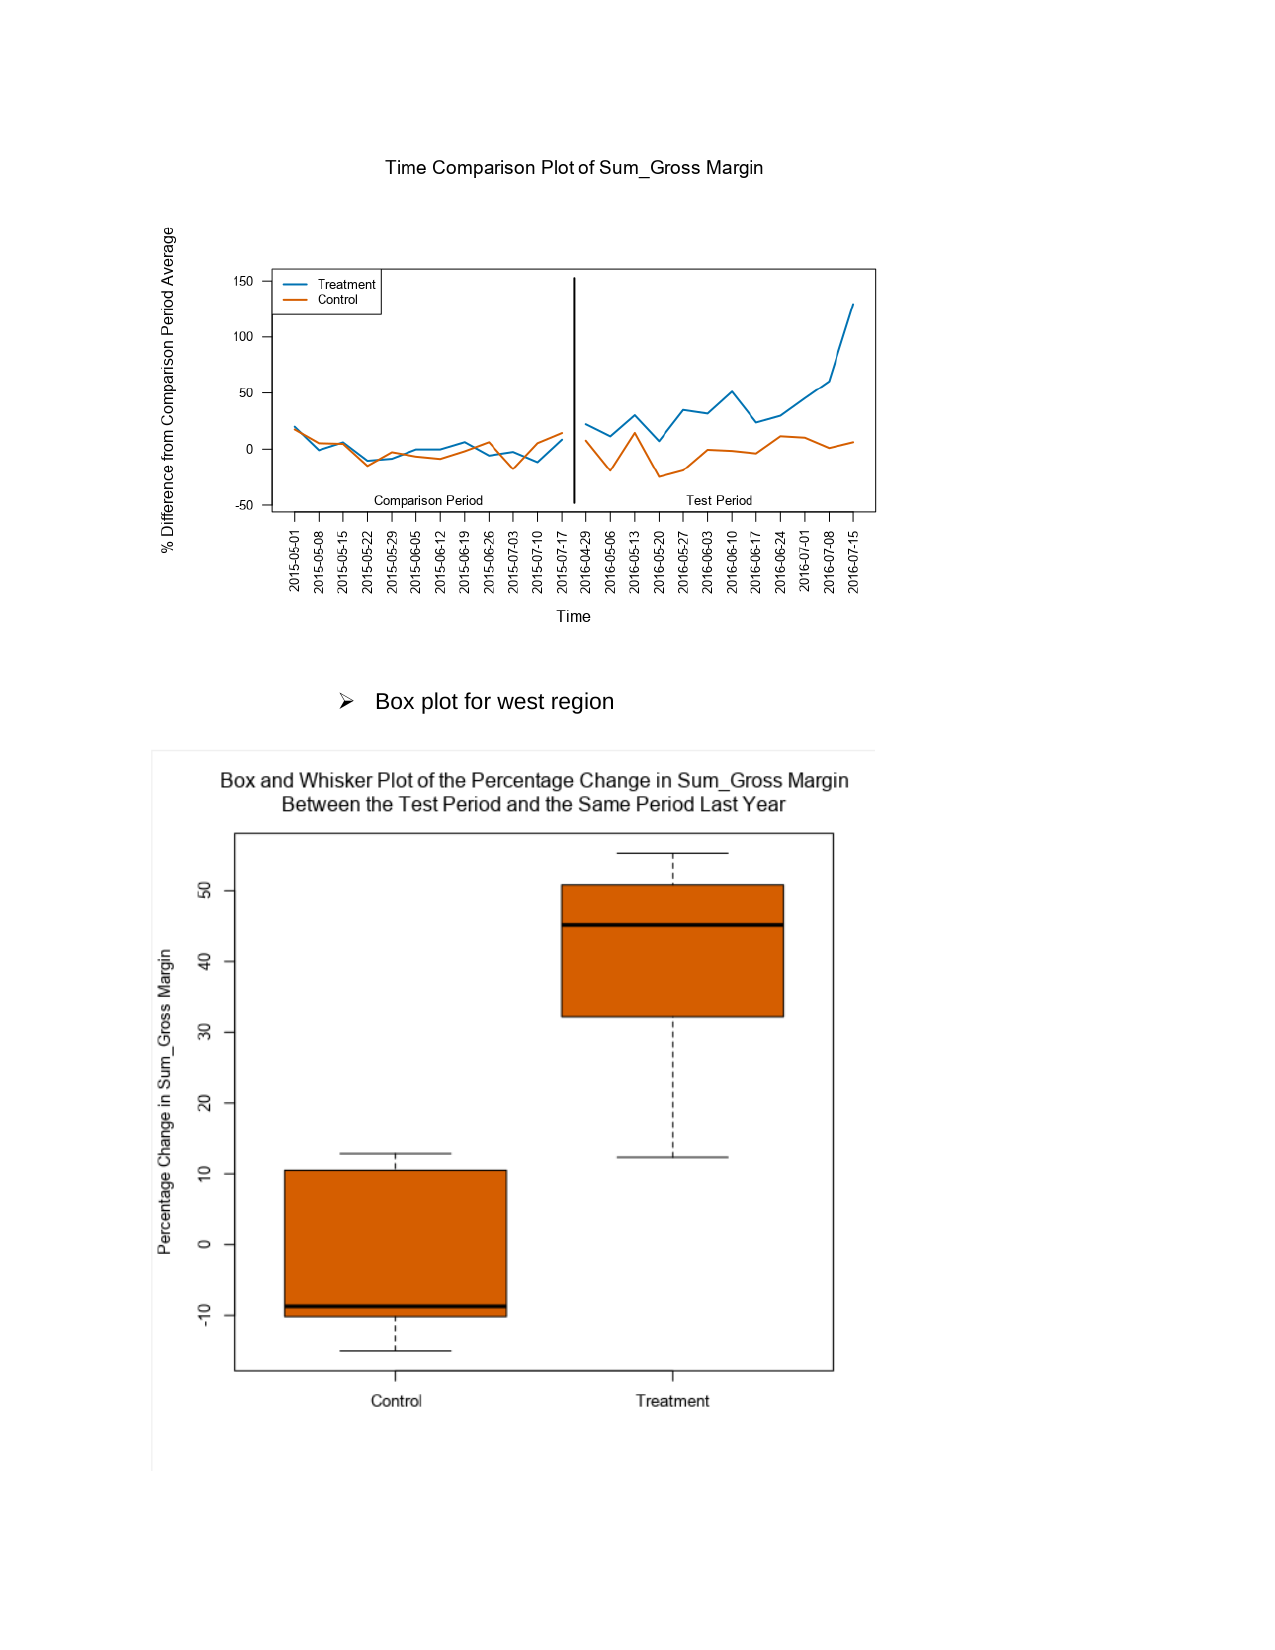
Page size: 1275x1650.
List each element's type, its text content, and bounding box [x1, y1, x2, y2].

list Box plot for west region [337, 688, 1125, 714]
